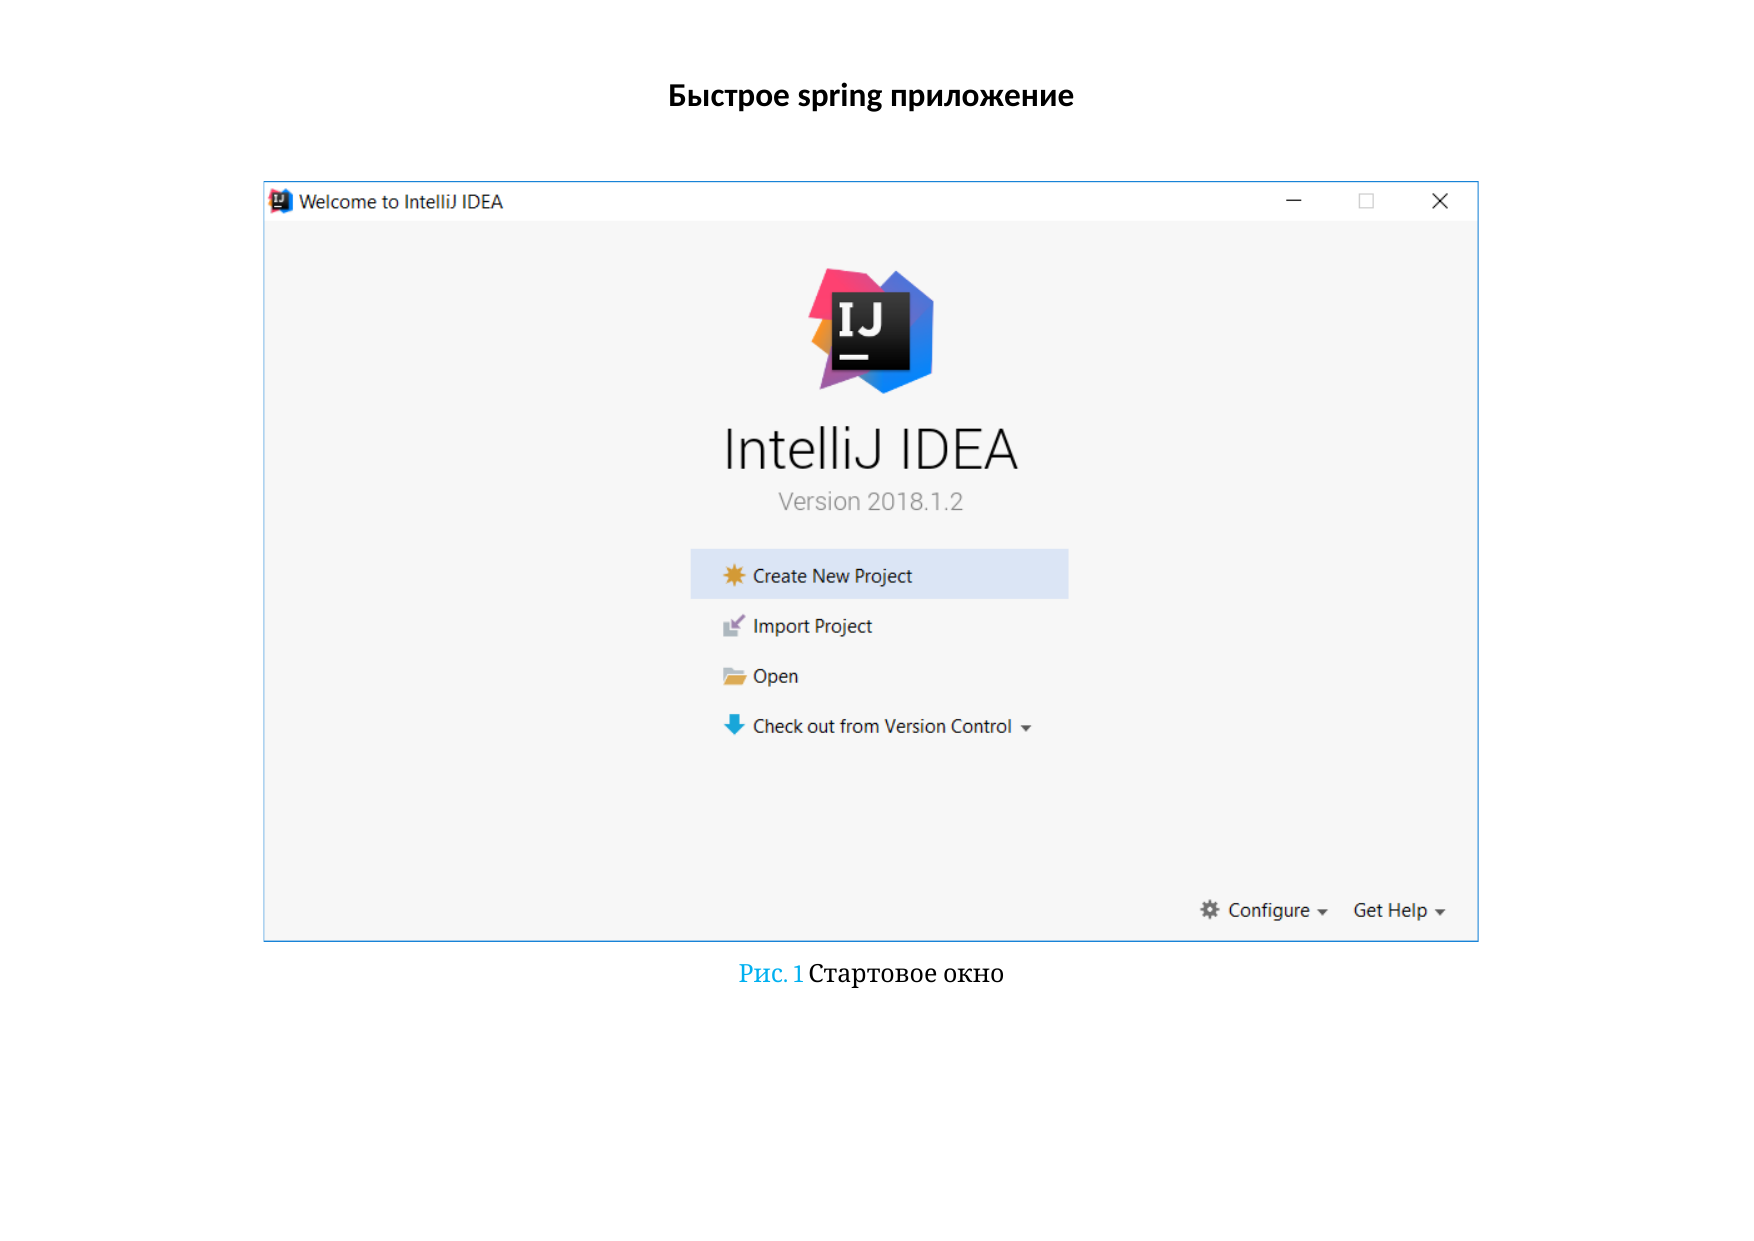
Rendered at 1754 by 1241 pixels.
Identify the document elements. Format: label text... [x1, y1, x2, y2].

text Рис. 1 Стартовое окно [59, 960, 1683, 989]
text Быстрое spring приложение [59, 74, 1683, 114]
picture [263, 181, 1479, 942]
